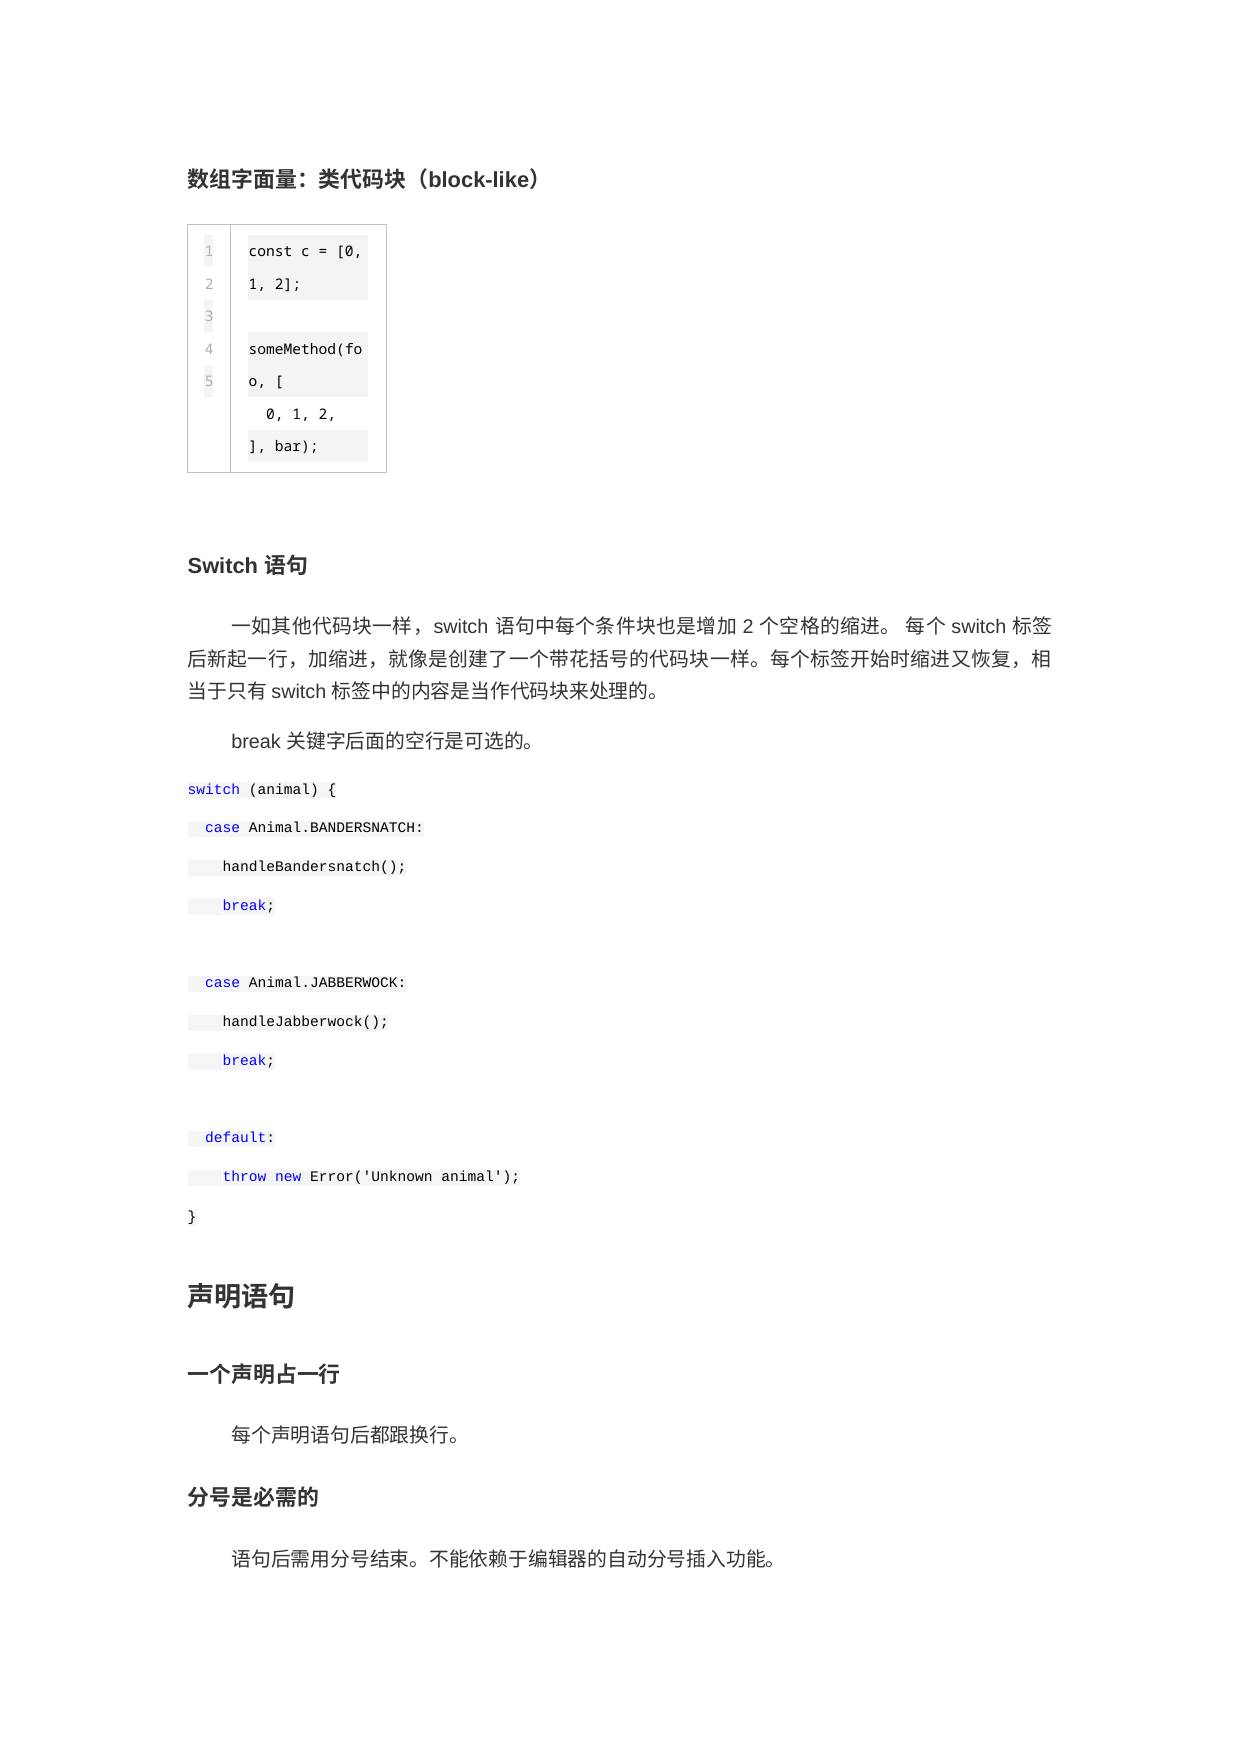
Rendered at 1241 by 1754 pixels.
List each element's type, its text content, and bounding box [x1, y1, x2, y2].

subtitle 一个声明占一行 [187, 1356, 1053, 1389]
text handleBandersnatch(); [187, 852, 1053, 884]
text default: [187, 1123, 1053, 1155]
subtitle 数组字面量：类代码块（block-like） [187, 162, 1053, 194]
table_header const c = [0, 1, 2]; someMethod(foo, [ 0, 1, 2, ], bar); [231, 225, 386, 472]
text case Animal.BANDERSNATCH: [187, 813, 1053, 845]
text break; [187, 1045, 1053, 1078]
table_header 1 2 3 4 5 [188, 225, 230, 472]
text 语句后需用分号结束。不能依赖于编辑器的自动分号插入功能。 [187, 1541, 1053, 1574]
text case Animal.JABBERWOCK: [187, 968, 1053, 1000]
text } [187, 1200, 1053, 1233]
subtitle 声明语句 [187, 1262, 1053, 1327]
text switch (animal) { [187, 774, 1053, 807]
subtitle 分号是必需的 [187, 1479, 1053, 1512]
text break 关键字后面的空行是可选的。 [187, 724, 1053, 757]
text break; [187, 890, 1053, 923]
text 每个声明语句后都跟换行。 [187, 1418, 1053, 1450]
subtitle Switch 语句 [187, 547, 1053, 580]
text handleJabberwock(); [187, 1007, 1053, 1039]
text throw new Error('Unknown animal'); [187, 1162, 1053, 1194]
text 一如其他代码块一样，switch 语句中每个条件块也是增加 2 个空格的缩进。 每个 switch 标签后新起一行，加缩进，就像是创建了一个带花括号的代码块一样。每个标签开始时缩进又恢复，相当于只有 switch 标签中的内容是当作代码块来处理的。 [187, 609, 1053, 707]
